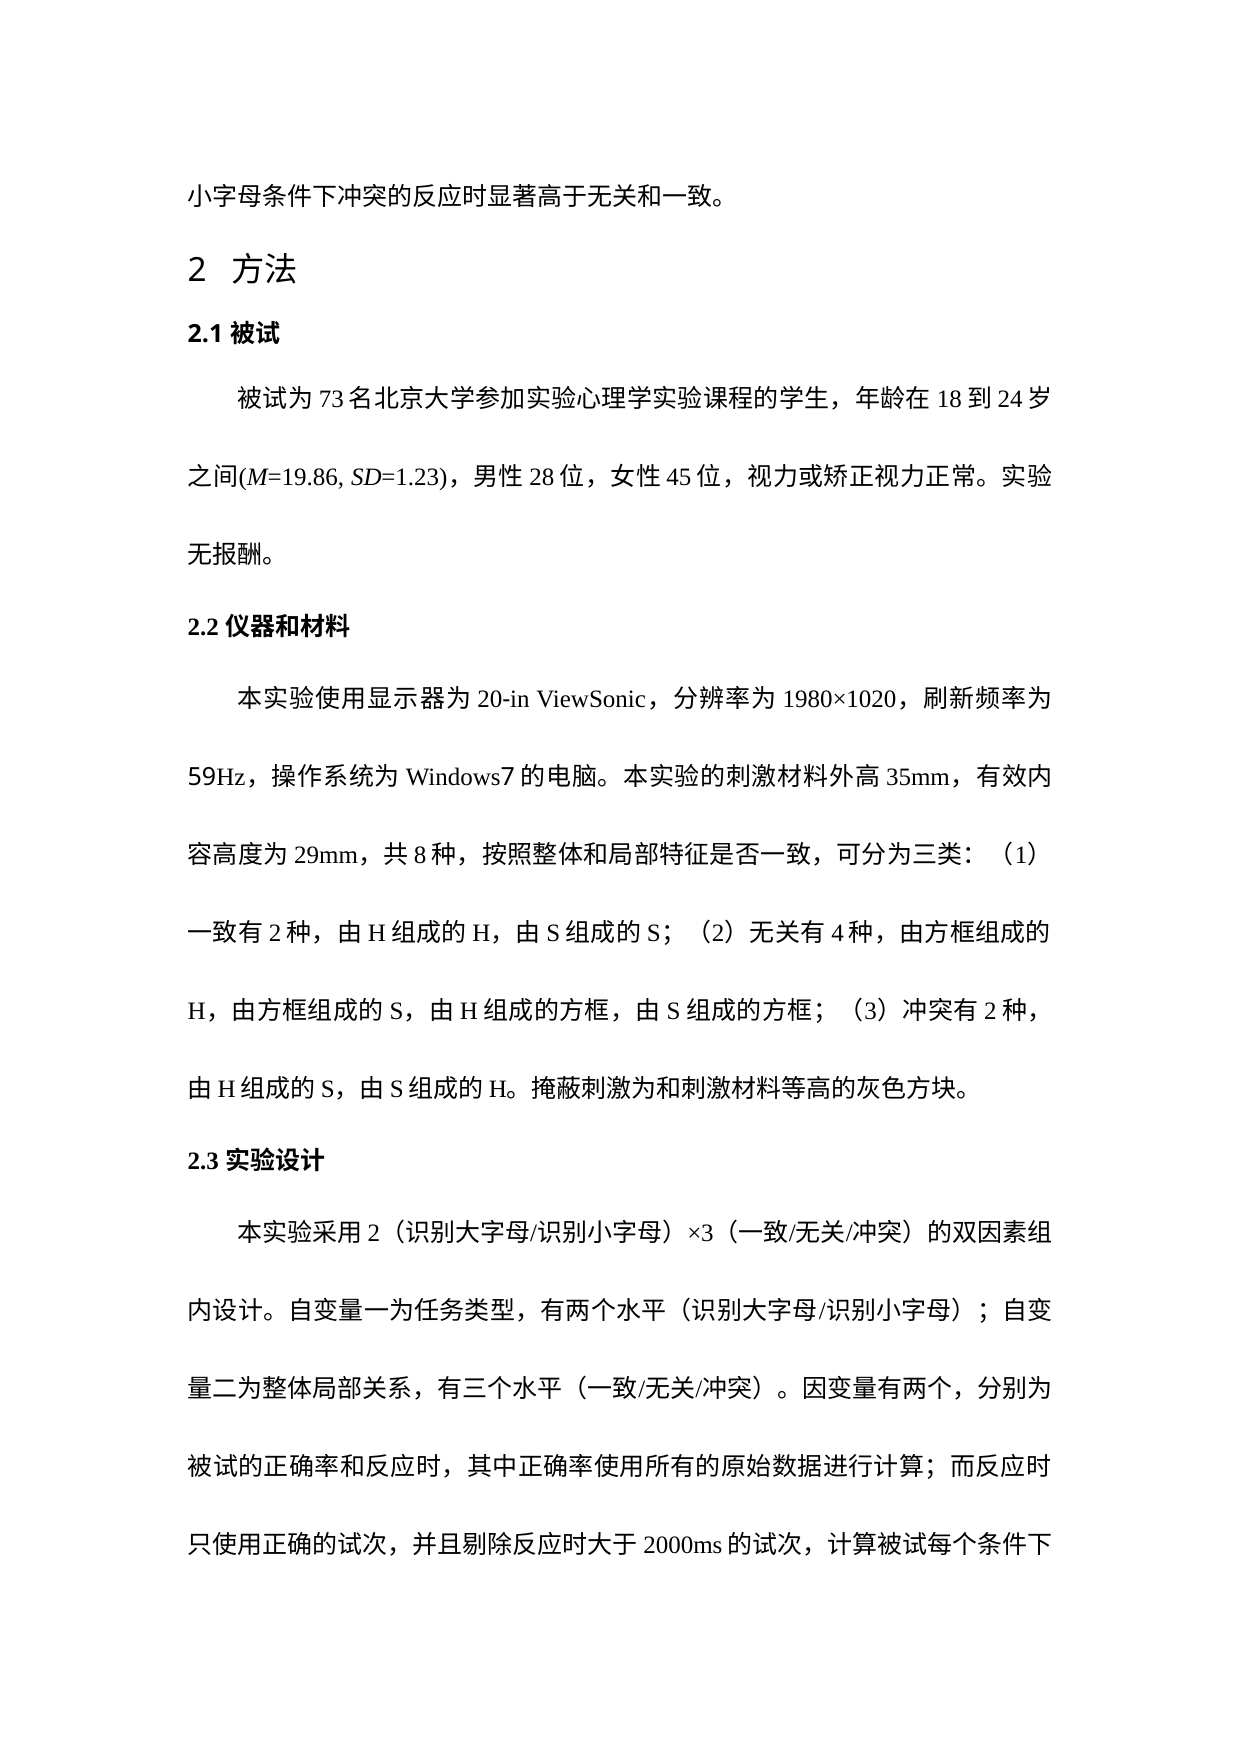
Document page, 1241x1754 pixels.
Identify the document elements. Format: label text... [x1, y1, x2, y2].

text 2.1 被试 [187, 299, 1053, 364]
text 2 方法 [187, 234, 1053, 299]
text 2.3 实验设计 [187, 1126, 1053, 1191]
text 本实验使用显示器为20-in ViewSonic，分辨率为1980×1020，刷新频率为59Hz，操作系统为Windows7的电脑。本实验的刺激材料外高35mm，有效内容高度为29mm，共8种，按照整体和局部特征是否一致，可分为三类：（1）一致有2种，由H组成的H，由S组成的S；（2）无关有4种，由方框组成的H，由方框组成的S，由H组成的方框，由S组成的方框；（3）冲突有2种，由H组成的S，由S组成的H。掩蔽刺激为和刺激材料等高的灰色方块。 [187, 664, 1053, 1119]
text 2.2 仪器和材料 [187, 592, 1053, 657]
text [187, 162, 1053, 227]
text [187, 1198, 1053, 1575]
text 被试为73名北京大学参加实验心理学实验课程的学生，年龄在18到24岁之间(M=19.86, SD=1.23)，男性28位，女性45位，视力或矫正视力正常。实验无报酬。 [187, 364, 1053, 585]
